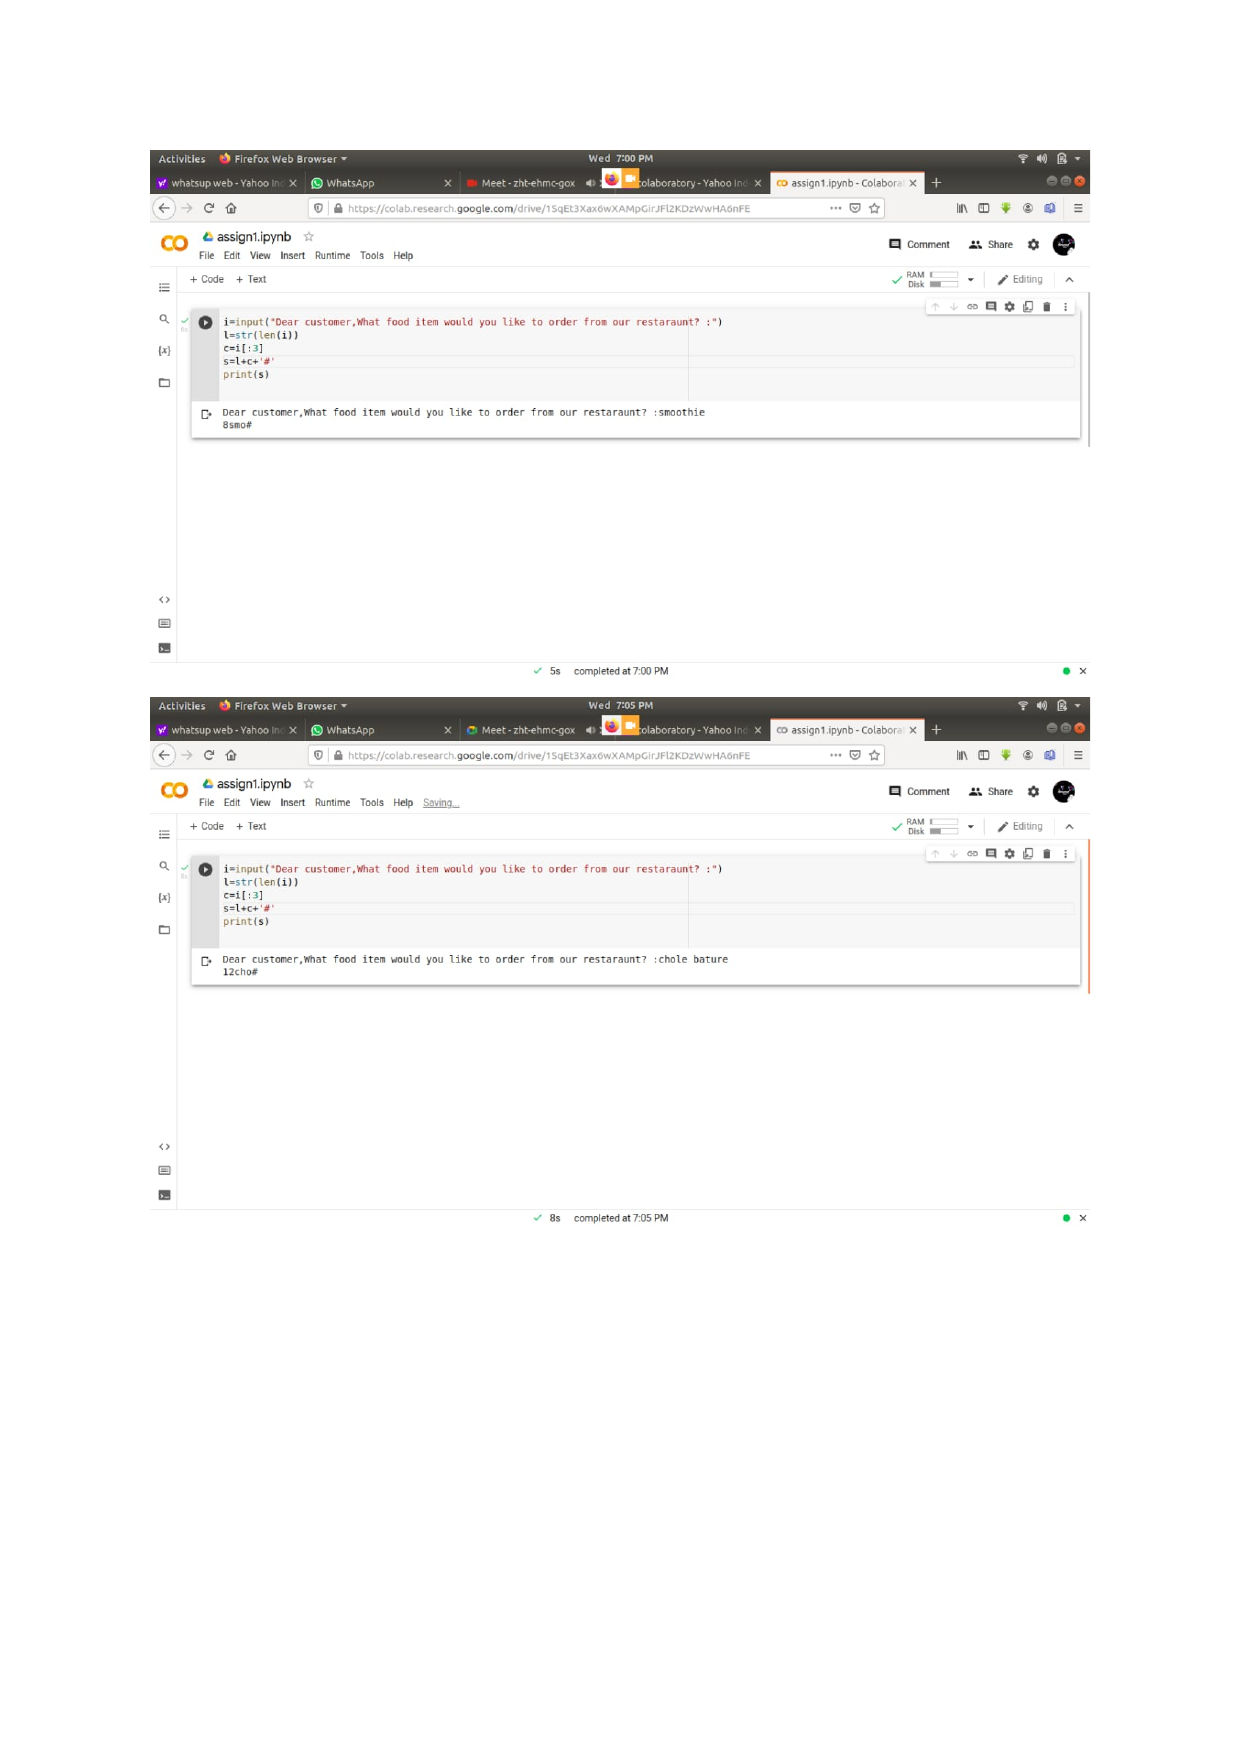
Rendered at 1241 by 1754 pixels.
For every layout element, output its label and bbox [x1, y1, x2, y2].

picture [150, 697, 1091, 1226]
picture [150, 150, 1091, 679]
